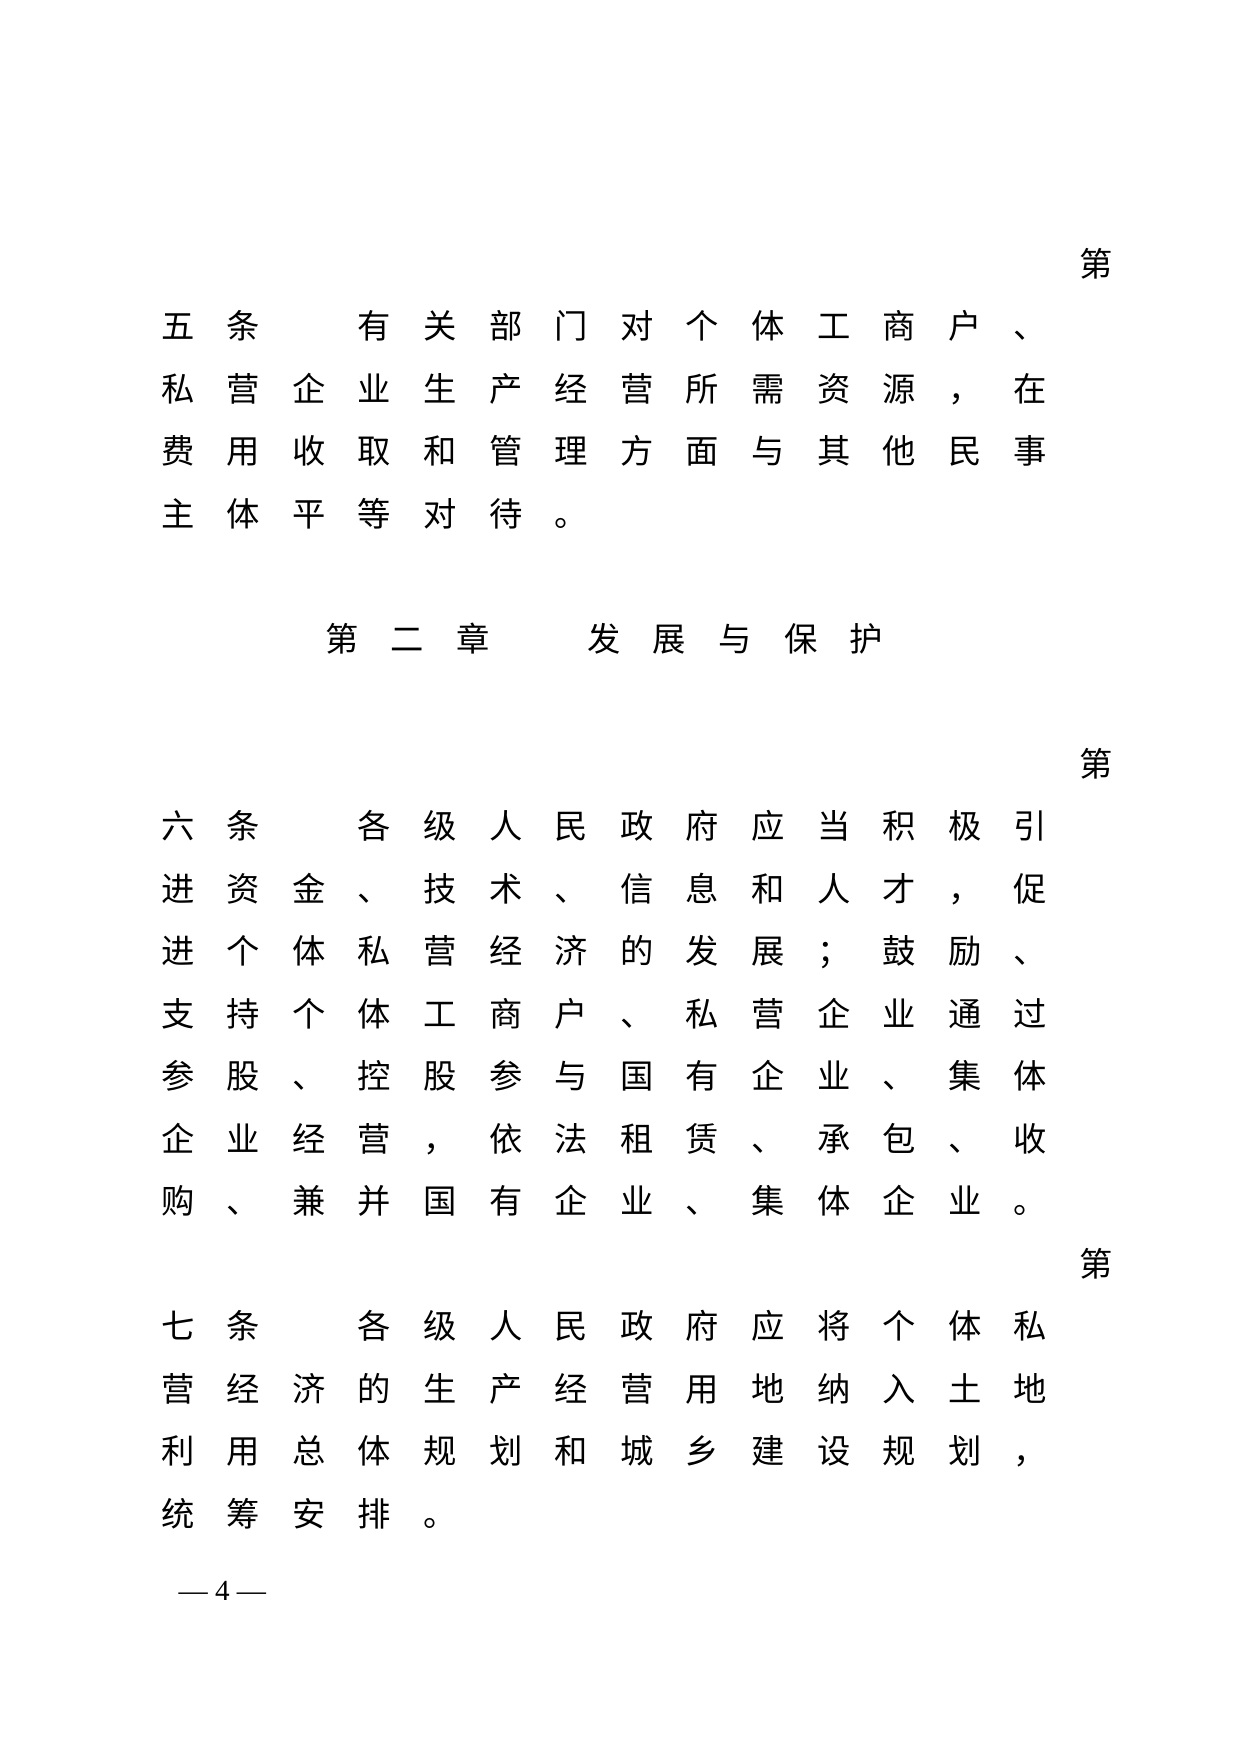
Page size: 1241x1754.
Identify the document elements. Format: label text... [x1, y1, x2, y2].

text 第六条 各级人民政府应当积极引进资金、技术、信息和人才，促进个体私营经济的发展；鼓励、支持个体工商户、私营企业通过参股、控股参与国有企业、集体企业经营，依法租赁、承包、收购、兼并国有企业、集体企业。 [161, 731, 1079, 1231]
text 第五条 有关部门对个体工商户、私营企业生产经营所需资源，在费用收取和管理方面与其他民事主体平等对待。 [161, 231, 1079, 543]
text 第七条 各级人民政府应将个体私营经济的生产经营用地纳入土地利用总体规划和城乡建设规划，统筹安排。 [161, 1231, 1079, 1543]
text 第二章 发展与保护 [161, 606, 1079, 668]
